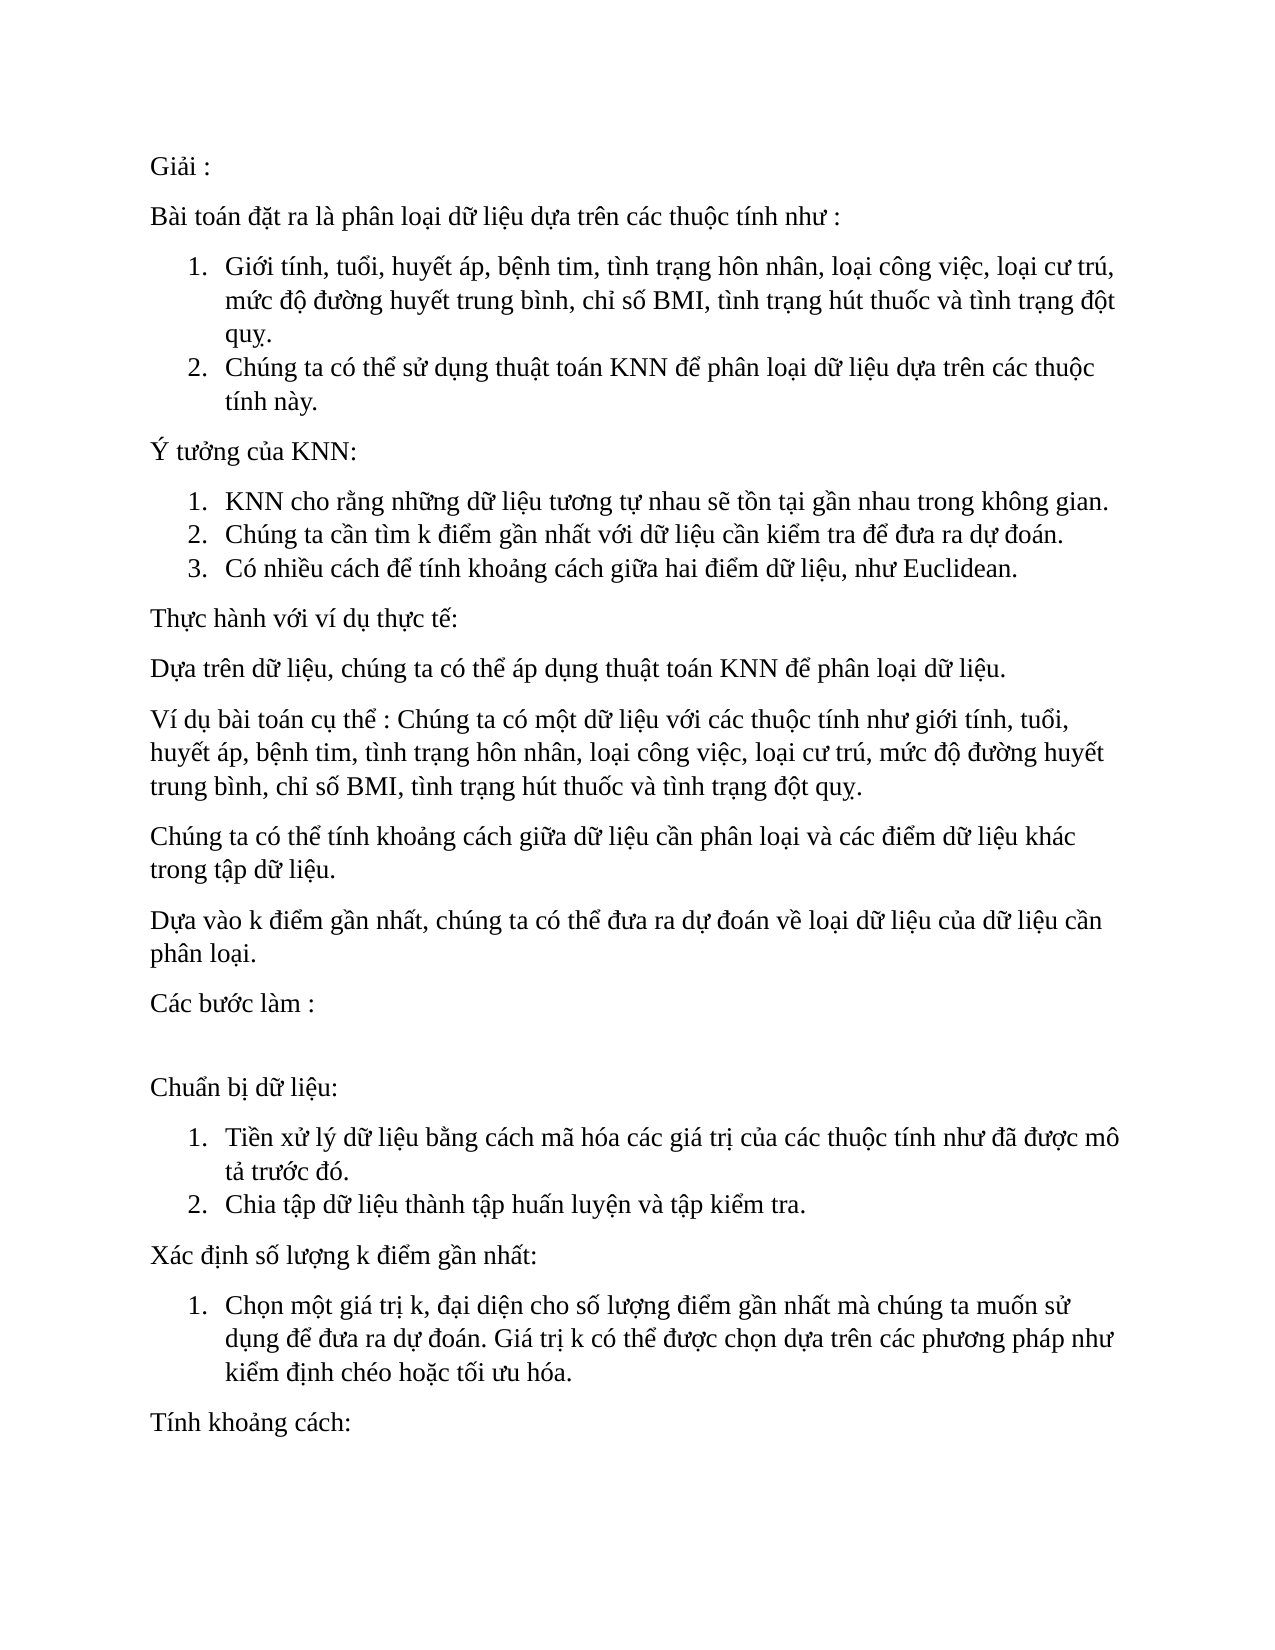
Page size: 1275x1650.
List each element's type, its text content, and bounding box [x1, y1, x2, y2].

text Các bước làm : [150, 987, 1125, 1019]
text Dựa trên dữ liệu, chúng ta có thể áp dụng thuật toán KNN để phân loại dữ liệu. [150, 652, 1125, 684]
text Chuẩn bị dữ liệu: [150, 1038, 1125, 1102]
list Chúng ta cần tìm k điểm gần nhất với dữ liệu cần kiểm tra để đưa ra dự đoán. [187, 518, 1125, 550]
text Ý tưởng của KNN: [150, 435, 1125, 466]
text Chúng ta có thể tính khoảng cách giữa dữ liệu cần phân loại và các điểm dữ liệu khác trong tập dữ liệu. [150, 820, 1125, 885]
text Giải : [150, 150, 1125, 181]
text Ví dụ bài toán cụ thể : Chúng ta có một dữ liệu với các thuộc tính như giới tính, tuổi, huyết áp, bệnh tim, tình trạng hôn nhân, loại công việc, loại cư trú, mức độ đường huyết trung bình, chỉ số BMI, tình trạng hút thuốc và tình trạng đột quỵ. [150, 703, 1125, 801]
list Chúng ta có thể sử dụng thuật toán KNN để phân loại dữ liệu dựa trên các thuộc tính này. [187, 351, 1125, 416]
list Chọn một giá trị k, đại diện cho số lượng điểm gần nhất mà chúng ta muốn sử dụng để đưa ra dự đoán. Giá trị k có thể được chọn dựa trên các phương pháp như kiểm định chéo hoặc tối ưu hóa. [187, 1289, 1125, 1387]
text Bài toán đặt ra là phân loại dữ liệu dựa trên các thuộc tính như : [150, 200, 1125, 231]
list Tiền xử lý dữ liệu bằng cách mã hóa các giá trị của các thuộc tính như đã được mô tả trước đó. [187, 1121, 1125, 1186]
text Xác định số lượng k điểm gần nhất: [150, 1239, 1125, 1270]
list KNN cho rằng những dữ liệu tương tự nhau sẽ tồn tại gần nhau trong không gian. [187, 485, 1125, 516]
text Thực hành với ví dụ thực tế: [150, 602, 1125, 633]
text Dựa vào k điểm gần nhất, chúng ta có thể đưa ra dự đoán về loại dữ liệu của dữ liệu cần phân loại. [150, 904, 1125, 968]
list Có nhiều cách để tính khoảng cách giữa hai điểm dữ liệu, như Euclidean. [187, 552, 1125, 583]
list Giới tính, tuổi, huyết áp, bệnh tim, tình trạng hôn nhân, loại công việc, loại cư trú, mức độ đường huyết trung bình, chỉ số BMI, tình trạng hút thuốc và tình trạng đột quỵ. [187, 250, 1125, 349]
list Chia tập dữ liệu thành tập huấn luyện và tập kiểm tra. [187, 1188, 1125, 1220]
text Tính khoảng cách: [150, 1406, 1125, 1437]
